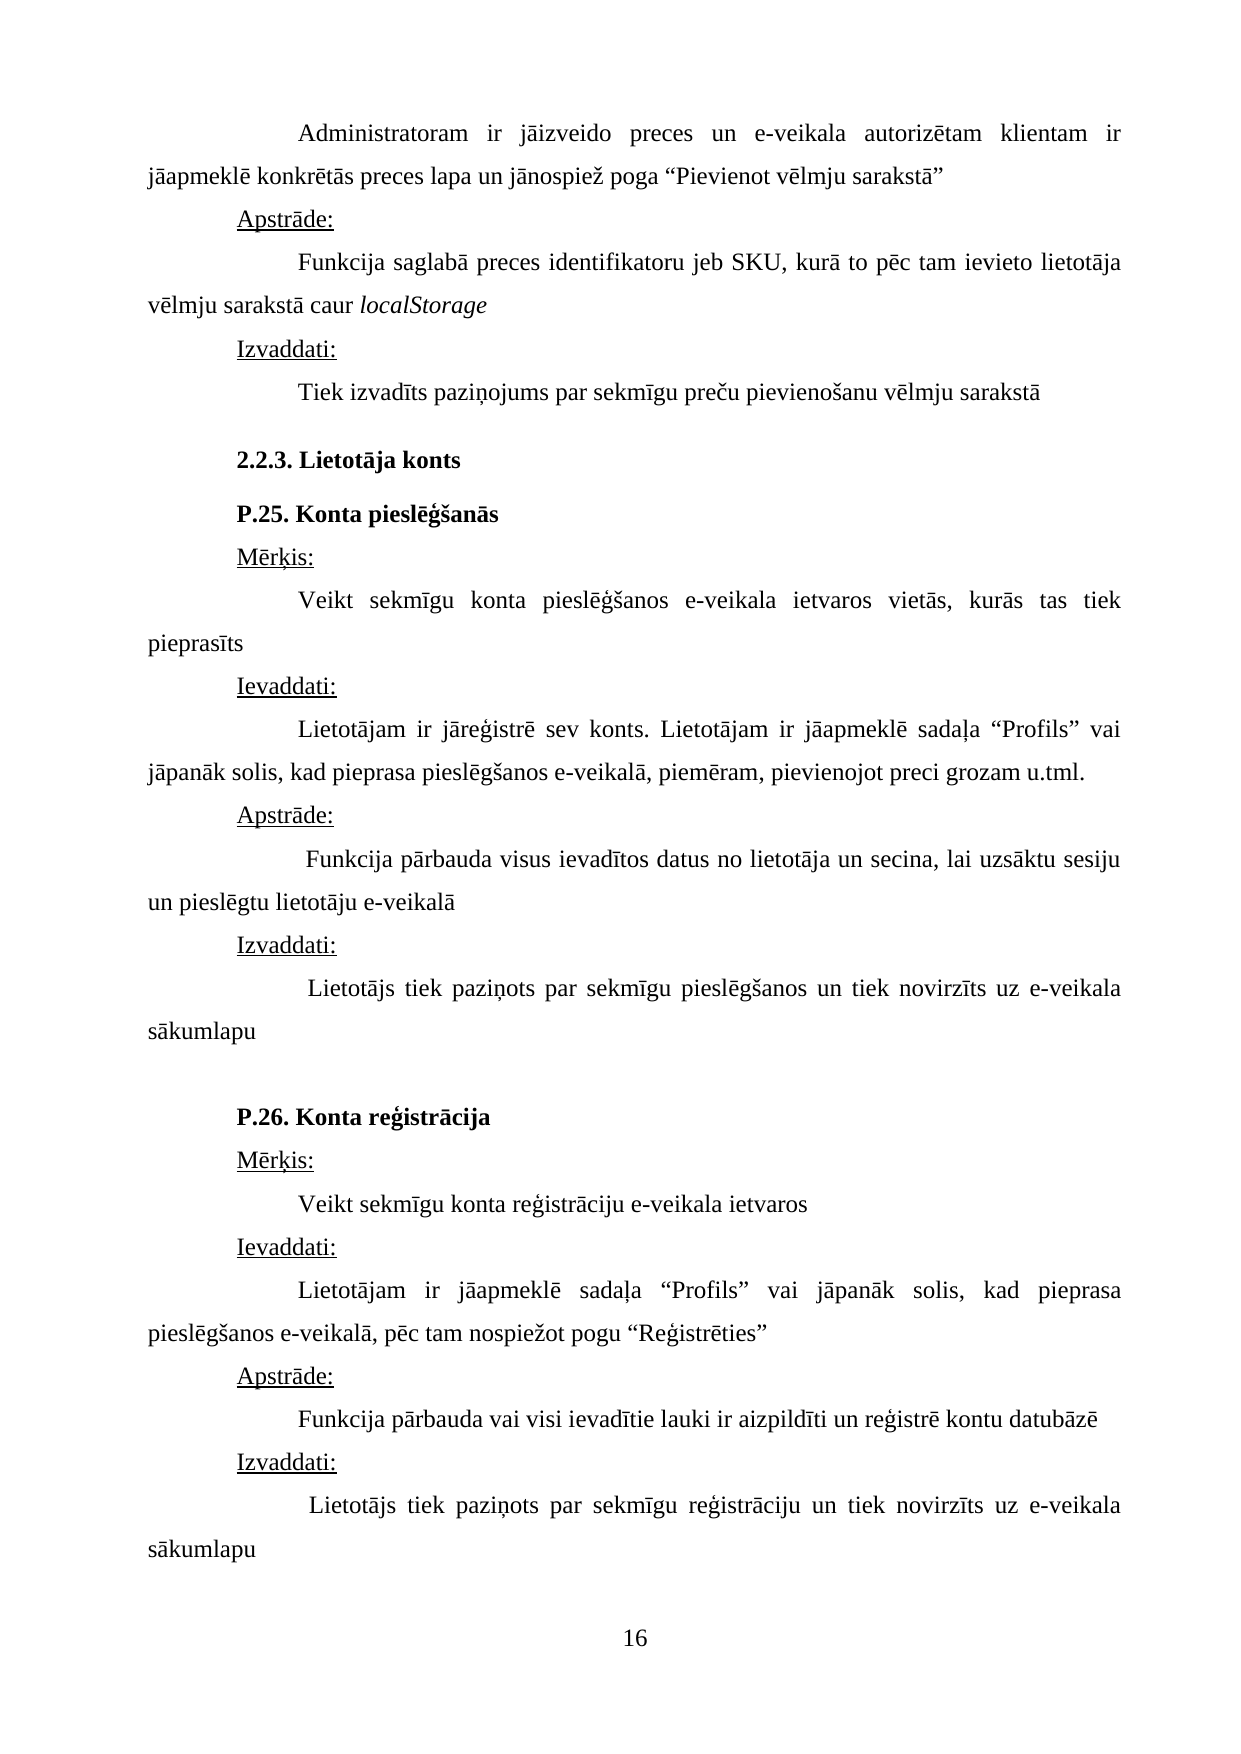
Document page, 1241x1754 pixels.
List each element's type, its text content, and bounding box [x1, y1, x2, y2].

text Lietotājam ir jāapmeklē sadaļa “Profils” vai jāpanāk solis, kad pieprasa pieslēgšanos e-veikalā, pēc tam nospiežot pogu “Reģistrēties” [148, 1275, 1122, 1347]
text Administratoram ir jāizveido preces un e-veikala autorizētam klientam ir jāapmeklē konkrētās preces lapa un jānospiež poga “Pievienot vēlmju sarakstā” [148, 118, 1122, 190]
text Mērķis: [148, 1146, 1122, 1174]
text Izvaddati: [148, 1447, 1122, 1476]
text Funkcija pārbauda visus ievadītos datus no lietotāja un secina, lai uzsāktu sesiju un pieslēgtu lietotāju e-veikalā [148, 844, 1122, 916]
text Lietotājs tiek paziņots par sekmīgu pieslēgšanos un tiek novirzīts uz e-veikala sākumlapu [148, 973, 1122, 1045]
text Mērķis: [148, 542, 1122, 571]
text Funkcija saglabā preces identifikatoru jeb SKU, kurā to pēc tam ievieto lietotāja vēlmju sarakstā caur localStorage [148, 247, 1122, 319]
text Apstrāde: [148, 204, 1122, 233]
text P.25. Konta pieslēģšanās [148, 499, 1122, 527]
text Veikt sekmīgu konta pieslēģšanos e-veikala ietvaros vietās, kurās tas tiek pieprasīts [148, 585, 1122, 657]
text Lietotājs tiek paziņots par sekmīgu reģistrāciju un tiek novirzīts uz e-veikala sākumlapu [148, 1491, 1122, 1562]
subtitle 2.2.3. Lietotāja konts [161, 445, 1122, 474]
text Ievaddati: [148, 1232, 1122, 1261]
text Ievaddati: [148, 671, 1122, 700]
text Izvaddati: [148, 930, 1122, 959]
text Lietotājam ir jāreģistrē sev konts. Lietotājam ir jāapmeklē sadaļa “Profils” vai jāpanāk solis, kad pieprasa pieslēgšanos e-veikalā, piemēram, pievienojot preci grozam u.tml. [148, 714, 1122, 786]
text Apstrāde: [148, 1361, 1122, 1390]
text Tiek izvadīts paziņojums par sekmīgu preču pievienošanu vēlmju sarakstā [148, 377, 1122, 406]
text Izvaddati: [148, 334, 1122, 362]
text Veikt sekmīgu konta reģistrāciju e-veikala ietvaros [209, 1189, 1122, 1217]
text Funkcija pārbauda vai visi ievadītie lauki ir aizpildīti un reģistrē kontu datubāzē [148, 1404, 1122, 1433]
text P.26. Konta reģistrācija [148, 1102, 1122, 1131]
text Apstrāde: [148, 801, 1122, 829]
